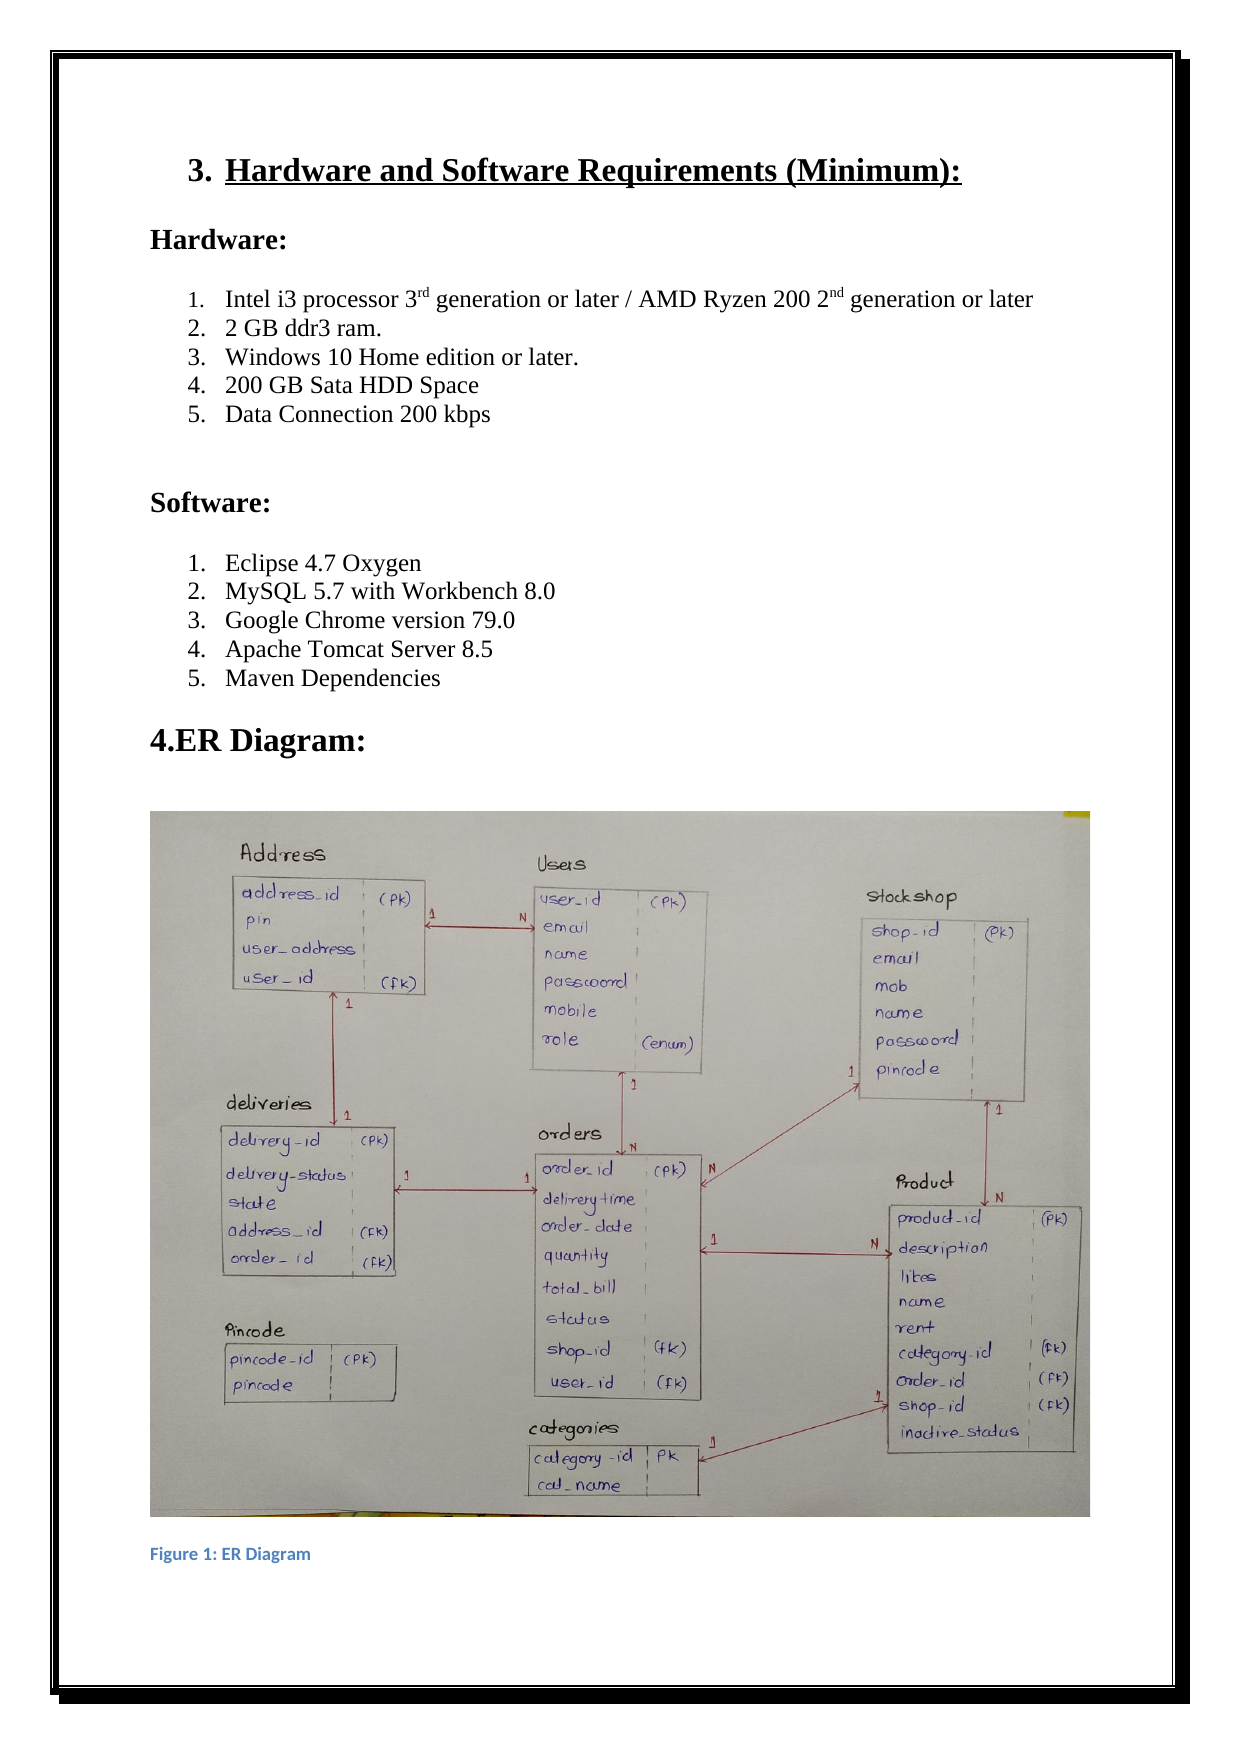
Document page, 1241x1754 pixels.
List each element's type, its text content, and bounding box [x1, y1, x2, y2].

text 2. 2 GB ddr3 ram. [187, 313, 1081, 342]
text 4.ER Diagram: [150, 720, 1081, 758]
list MySQL 5.7 with Workbench 8.0 [187, 576, 1081, 605]
text 5. Data Connection 200 kbps [187, 399, 1081, 428]
text 1. Intel i3 processor 3rd generation or later / AMD Ryzen 200 2nd generation or later [187, 255, 1081, 313]
text Software: [150, 485, 1081, 519]
list Hardware and Software Requirements (Minimum): [187, 150, 1081, 188]
picture [150, 811, 1091, 1517]
list Eclipse 4.7 Oxygen [187, 548, 1081, 576]
text Hardware: [150, 222, 1081, 255]
list Google Chrome version 79.0 [187, 605, 1081, 634]
text Figure 1: ER Diagram [150, 1542, 1081, 1565]
text 3. Windows 10 Home edition or later. [187, 342, 1081, 370]
text 4. 200 GB Sata HDD Space [187, 370, 1081, 399]
list Maven Dependencies [187, 663, 1081, 691]
list Apache Tomcat Server 8.5 [187, 634, 1081, 663]
